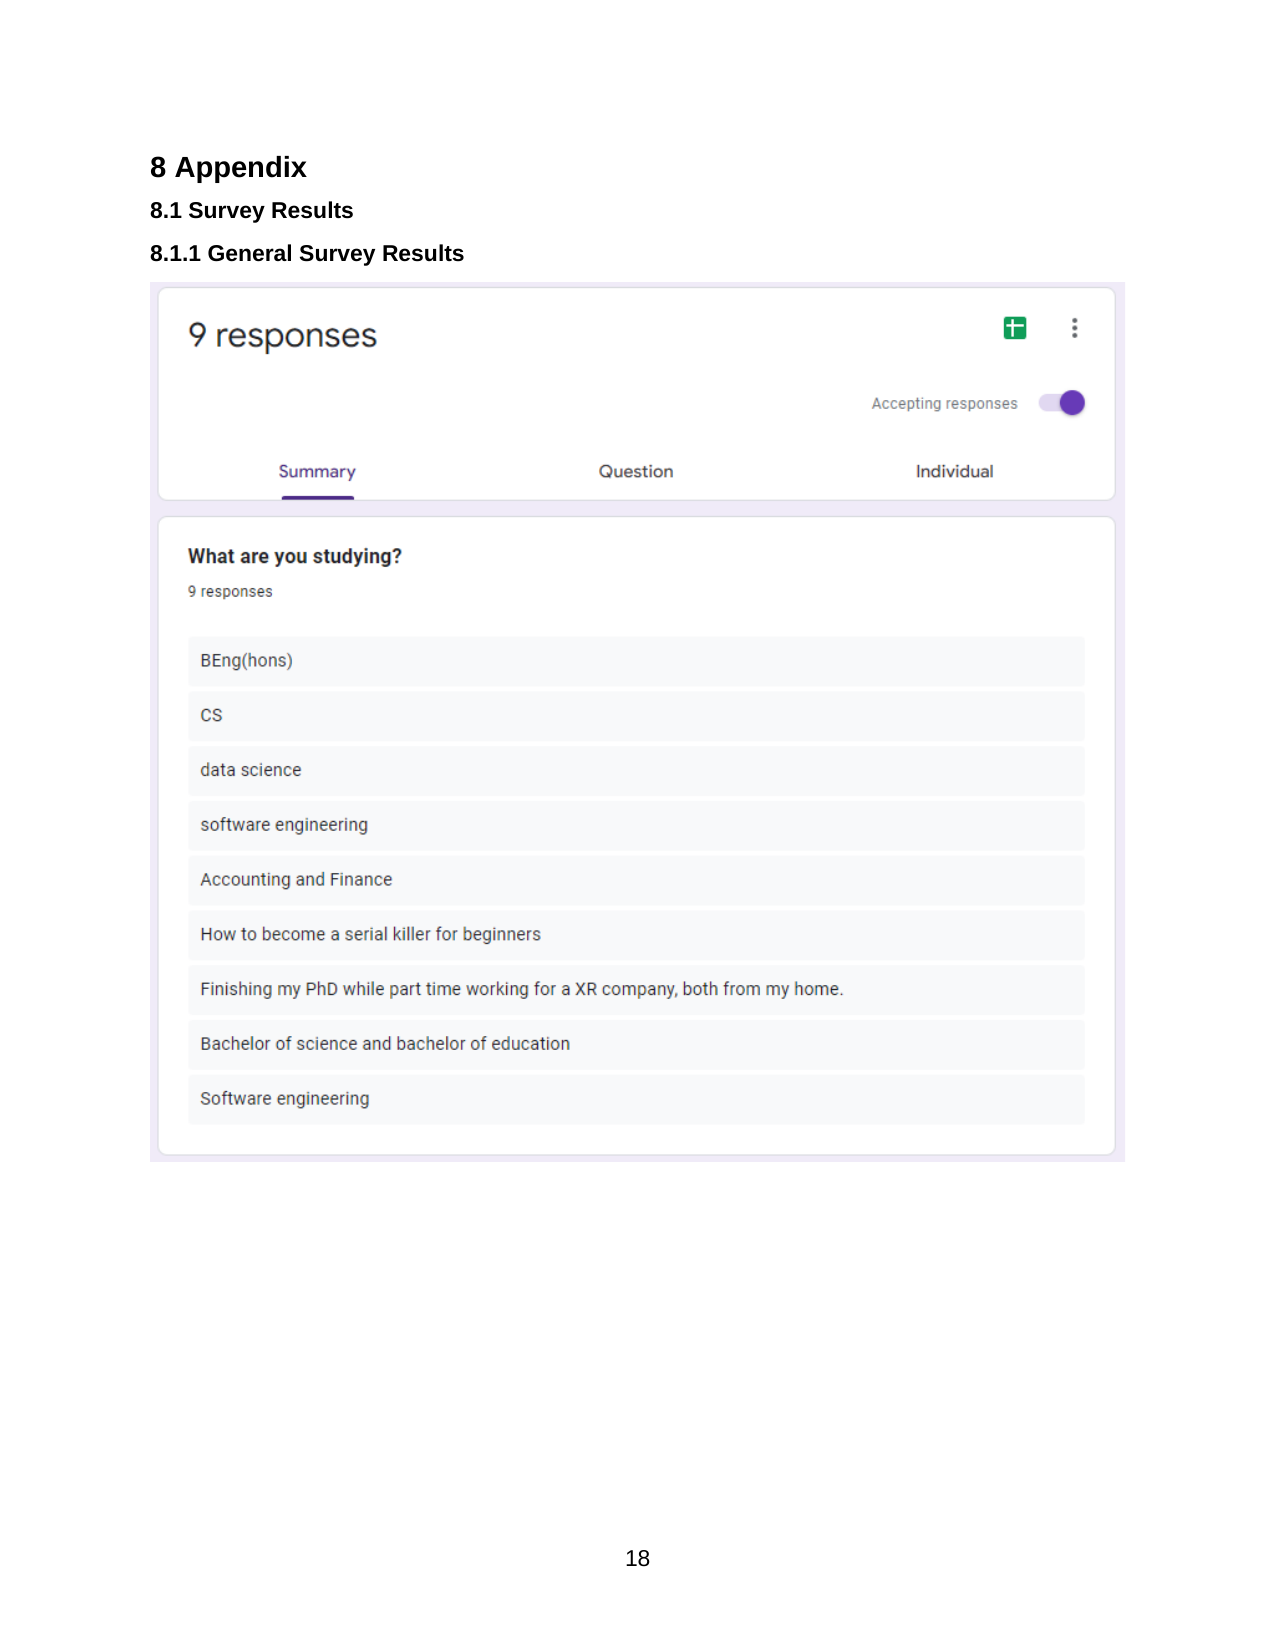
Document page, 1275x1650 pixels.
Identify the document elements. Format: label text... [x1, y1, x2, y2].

subtitle 8.1 Survey Results [150, 197, 1125, 223]
picture [150, 282, 1125, 1162]
subtitle 8.1.1 General Survey Results [150, 239, 1125, 266]
subtitle 8 Appendix [150, 150, 1125, 183]
